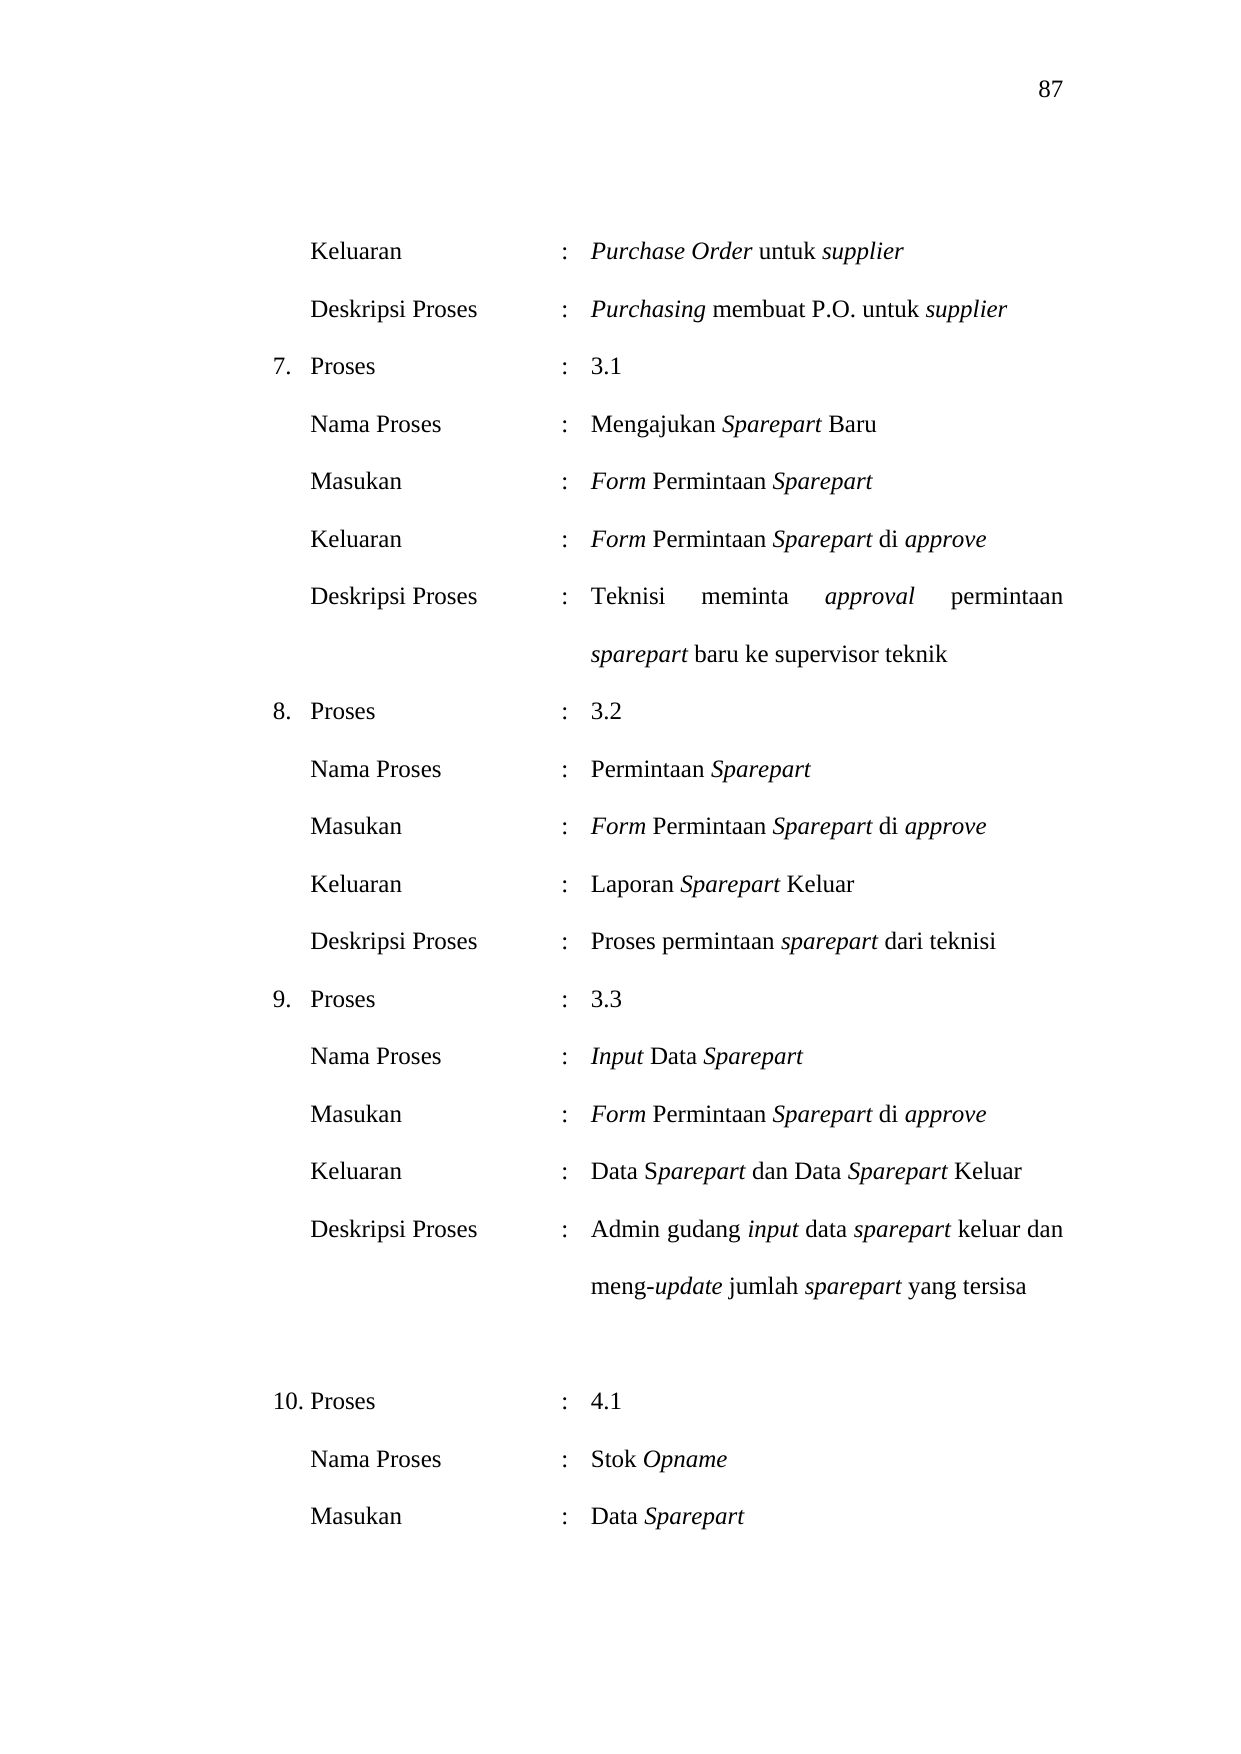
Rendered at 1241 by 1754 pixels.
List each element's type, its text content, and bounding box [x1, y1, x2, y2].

list Masukan : Form Permintaan Sparepart di approve [310, 1099, 1063, 1127]
list Masukan : Form Permintaan Sparepart [310, 466, 1063, 495]
list Deskripsi Proses : Purchasing membuat P.O. untuk supplier [310, 294, 1063, 322]
list Keluaran : Purchase Order untuk supplier [310, 236, 1063, 265]
list Keluaran : Data Sparepart dan Data Sparepart Keluar [310, 1156, 1063, 1185]
list Masukan : Data Sparepart [310, 1501, 1063, 1530]
list Deskripsi Proses : Proses permintaan sparepart dari teknisi [310, 926, 1063, 955]
list Proses : 3.1 [273, 351, 1063, 380]
list Proses : 3.3 [273, 984, 1063, 1012]
list Keluaran : Form Permintaan Sparepart di approve [310, 524, 1063, 552]
list Proses : 3.2 [273, 696, 1063, 725]
list Proses : 4.1 [273, 1386, 1063, 1415]
list Nama Proses : Permintaan Sparepart [310, 754, 1063, 782]
list Deskripsi Proses : Teknisi meminta approval permintaan sparepart baru ke supervisor teknik [310, 581, 1063, 667]
list Nama Proses : Mengajukan Sparepart Baru [310, 409, 1063, 437]
list Nama Proses : Input Data Sparepart [310, 1041, 1063, 1070]
list Masukan : Form Permintaan Sparepart di approve [310, 811, 1063, 840]
list Nama Proses : Stok Opname [310, 1444, 1063, 1472]
list Deskripsi Proses : Admin gudang input data sparepart keluar dan meng-update jumlah sparepart yang tersisa [310, 1214, 1063, 1300]
list Keluaran : Laporan Sparepart Keluar [310, 869, 1063, 897]
